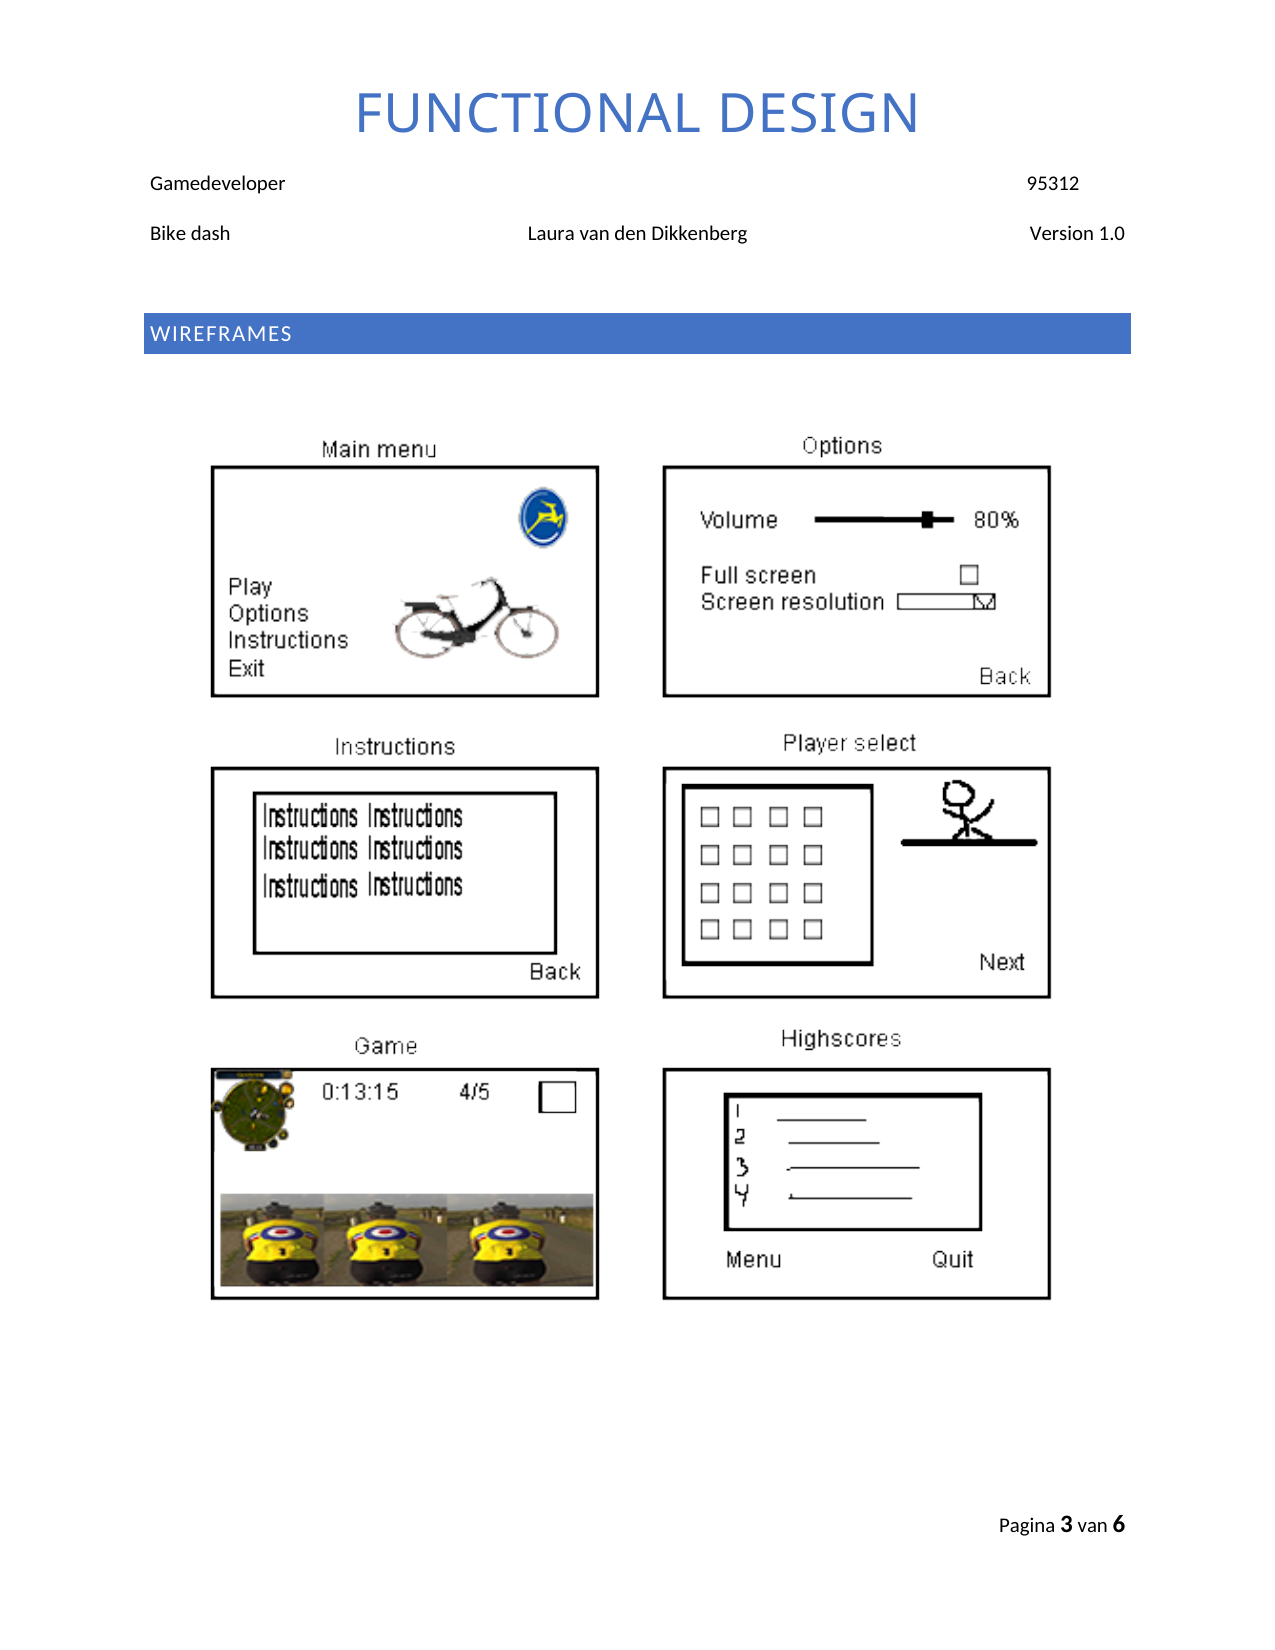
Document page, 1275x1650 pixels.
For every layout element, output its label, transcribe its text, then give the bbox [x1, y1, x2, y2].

picture [150, 418, 1125, 1394]
subtitle Wireframes [150, 320, 1125, 347]
